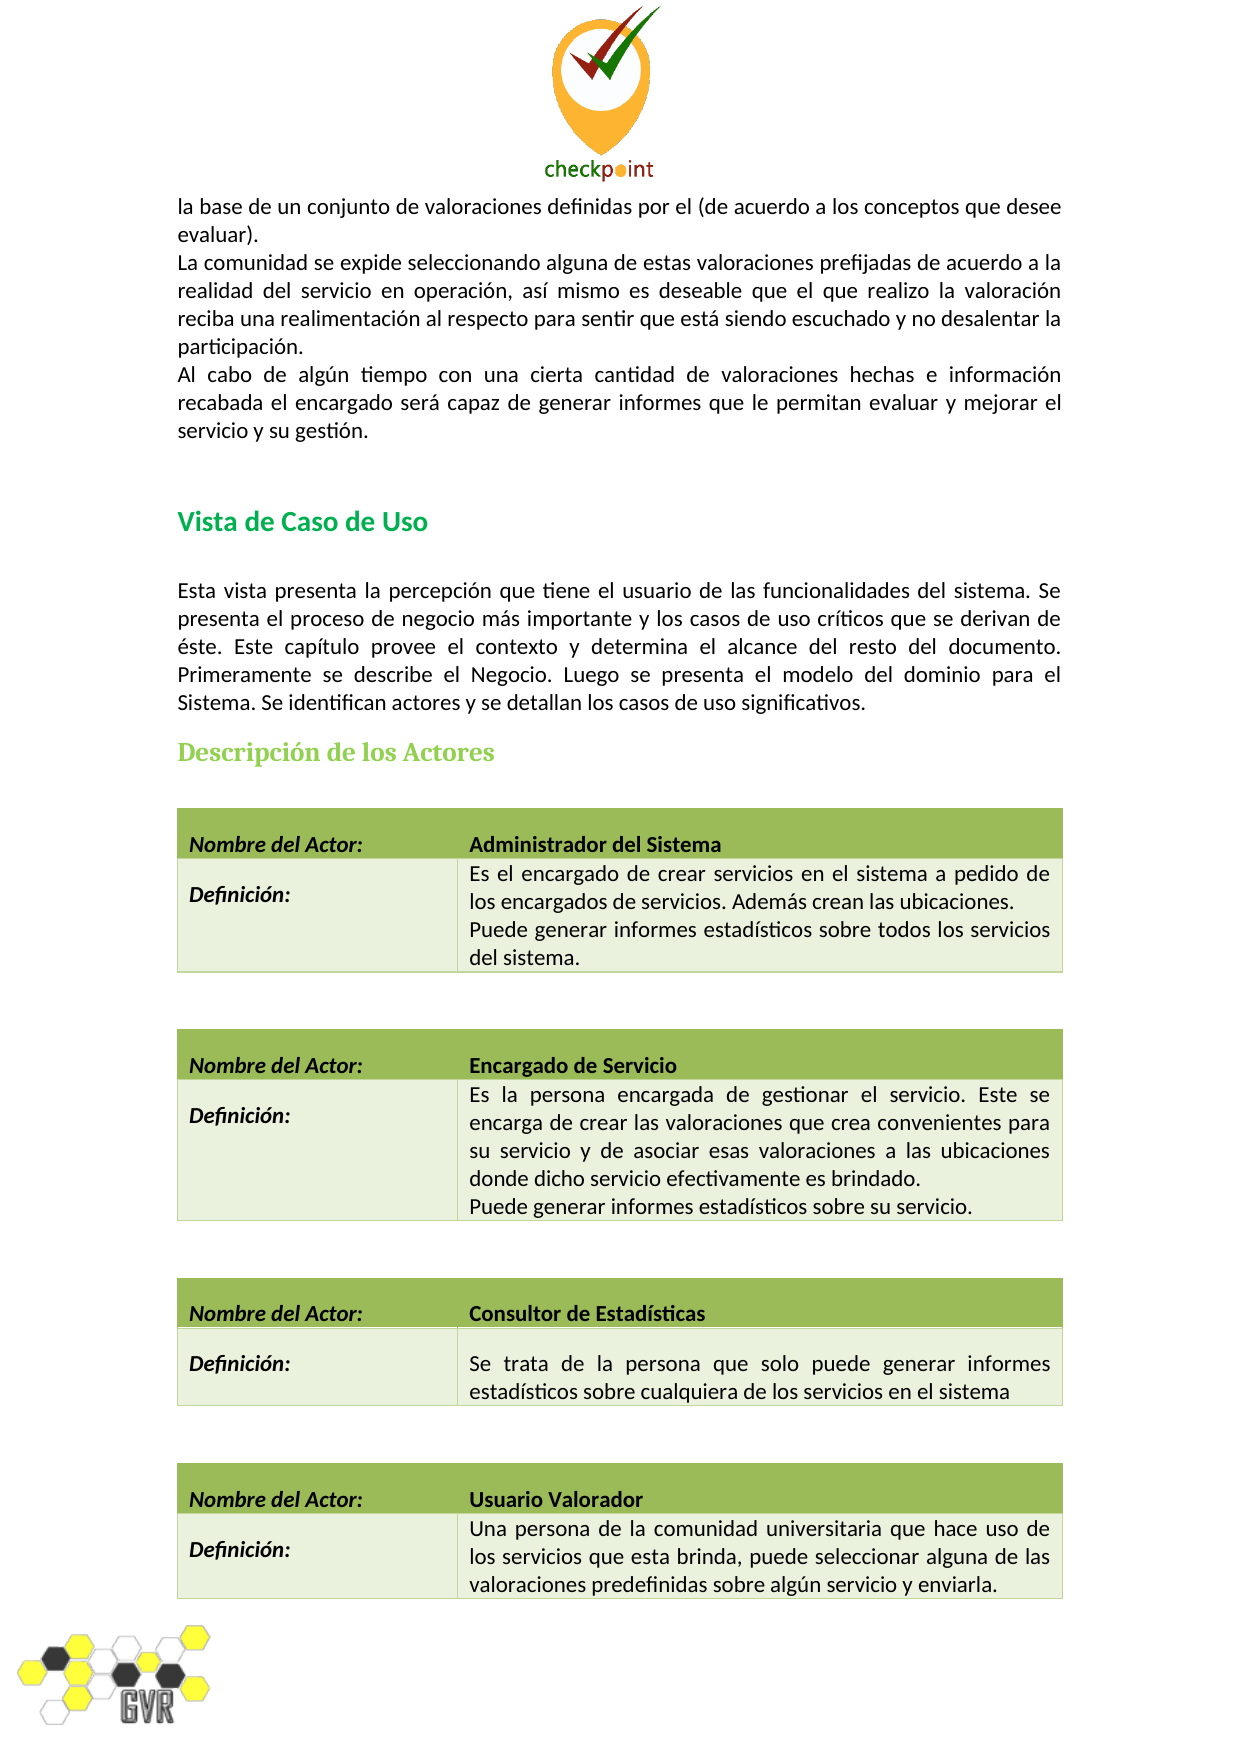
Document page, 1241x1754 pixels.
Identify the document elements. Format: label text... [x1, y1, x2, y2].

table_cell Es el encargado de crear servicios en el sistema a pedido de los encargados de servicios. Además crean las ubicaciones. Puede generar informes estadísticos sobre todos los servicios del sistema. [458, 859, 1062, 971]
text La comunidad se expide seleccionando alguna de estas valoraciones prefijadas de acuerdo a la realidad del servicio en operación, así mismo es deseable que el que realizo la valoración reciba una realimentación al respecto para sentir que está siendo escuchado y no desalentar la participación. [177, 248, 1063, 360]
table_cell Es la persona encargada de gestionar el servicio. Este se encarga de crear las valoraciones que crea convenientes para su servicio y de asociar esas valoraciones a las ubicaciones donde dicho servicio efectivamente es brindado. Puede generar informes estadísticos sobre su servicio. [458, 1080, 1062, 1220]
table_header Administrador del Sistema [458, 809, 1062, 858]
table_header Nombre del Actor: [178, 1030, 457, 1079]
table_header Encargado de Servicio [458, 1030, 1062, 1079]
table_cell Definición: [178, 1514, 457, 1598]
text Esta vista presenta la percepción que tiene el usuario de las funcionalidades del sistema. Se presenta el proceso de negocio más importante y los casos de uso críticos que se derivan de éste. Este capítulo provee el contexto y determina el alcance del resto del documento. Primeramente se describe el Negocio. Luego se presenta el modelo del dominio para el Sistema. Se identifican actores y se detallan los casos de uso significativos. [177, 576, 1063, 716]
table_header Usuario Valorador [458, 1464, 1062, 1513]
table_cell Se trata de la persona que solo puede generar informes estadísticos sobre cualquiera de los servicios en el sistema [458, 1329, 1062, 1405]
text Al cabo de algún tiempo con una cierta cantidad de valoraciones hechas e información recabada el encargado será capaz de generar informes que le permitan evaluar y mejorar el servicio y su gestión. [177, 360, 1063, 444]
table_cell Definición: [178, 859, 457, 971]
text Vista de Caso de Uso [177, 503, 1063, 539]
picture [1, 1588, 263, 1750]
table_cell Definición: [178, 1329, 457, 1405]
text Descripción de los Actores [177, 737, 1063, 768]
picture [534, 2, 669, 192]
table_header Nombre del Actor: [178, 1279, 457, 1327]
table_cell Definición: [178, 1080, 457, 1220]
table_header Nombre del Actor: [178, 1464, 457, 1513]
table_header Nombre del Actor: [178, 809, 457, 858]
table_header Consultor de Estadísticas [458, 1279, 1062, 1327]
